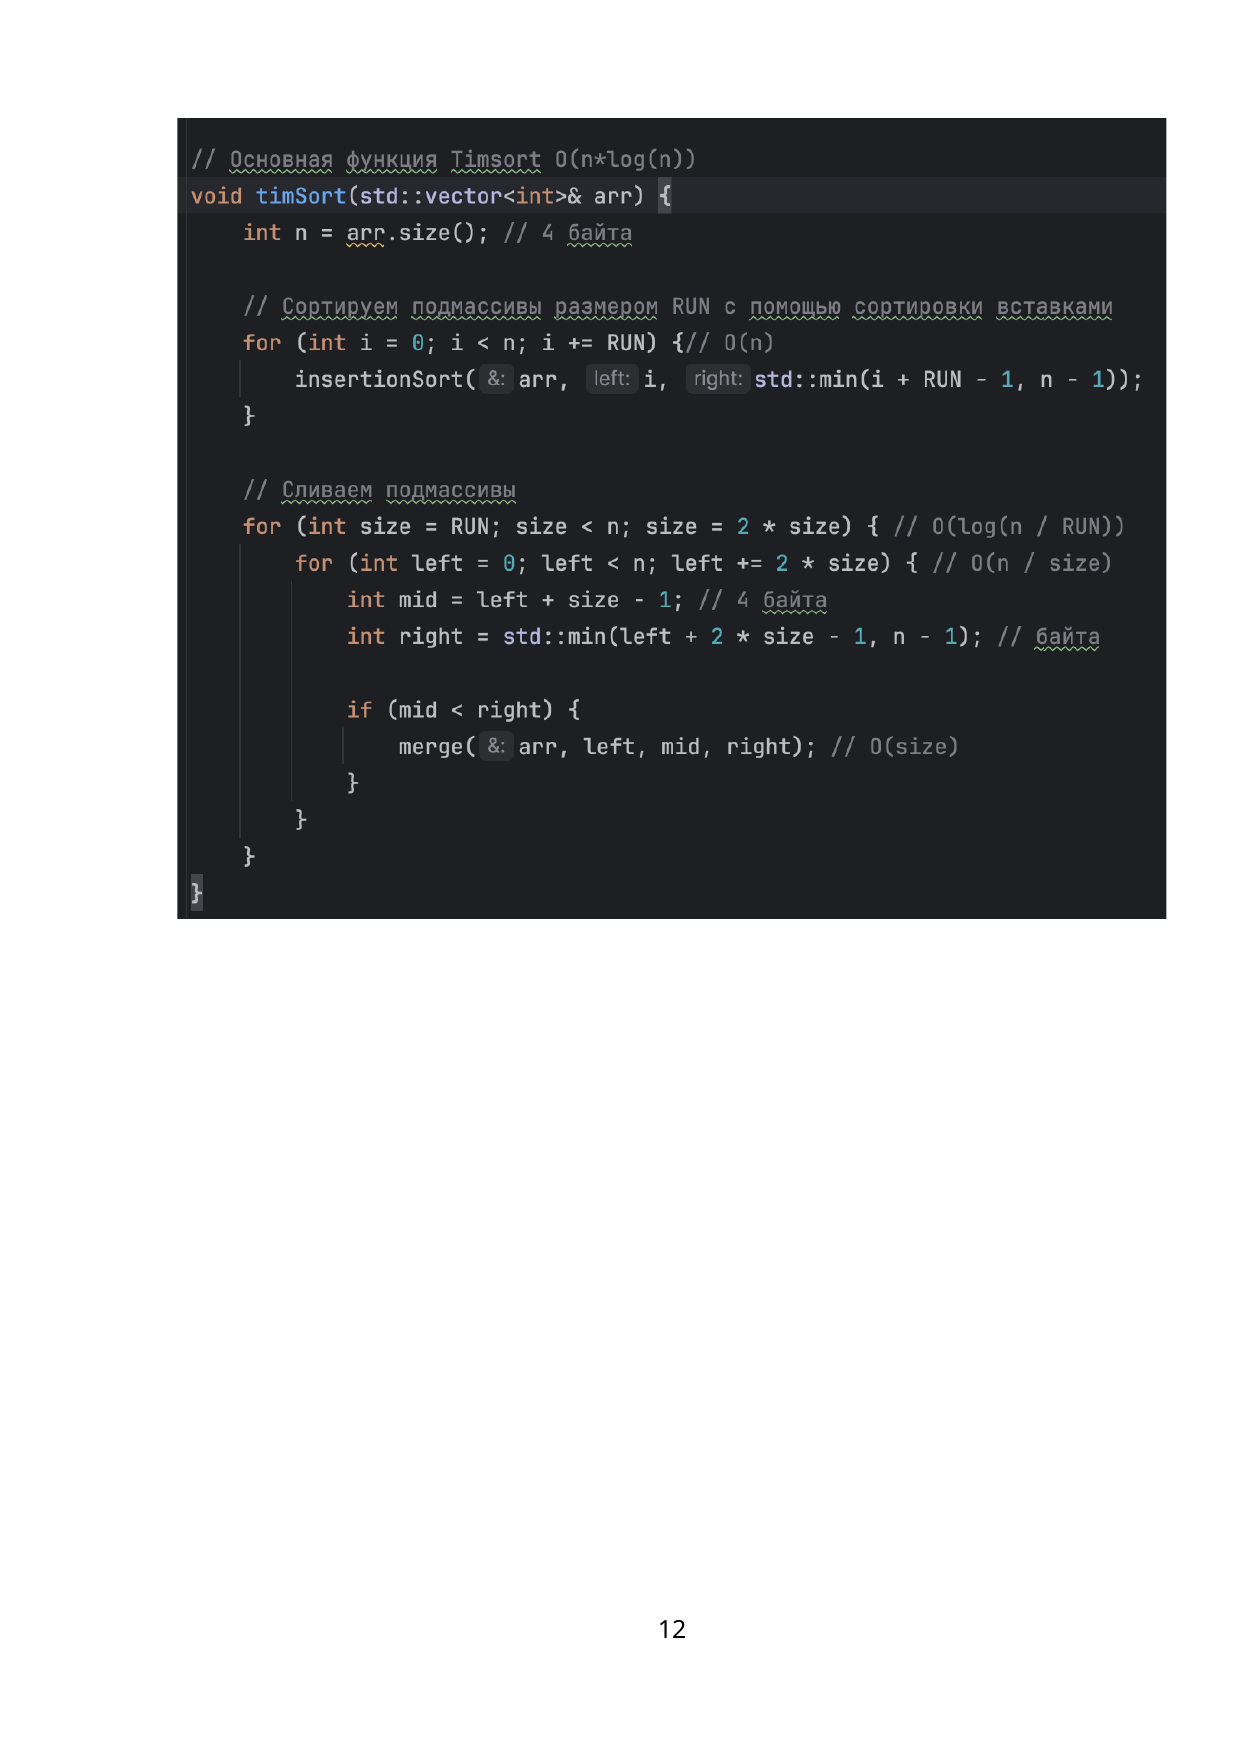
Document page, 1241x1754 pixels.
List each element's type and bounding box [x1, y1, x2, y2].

picture [177, 118, 1167, 919]
